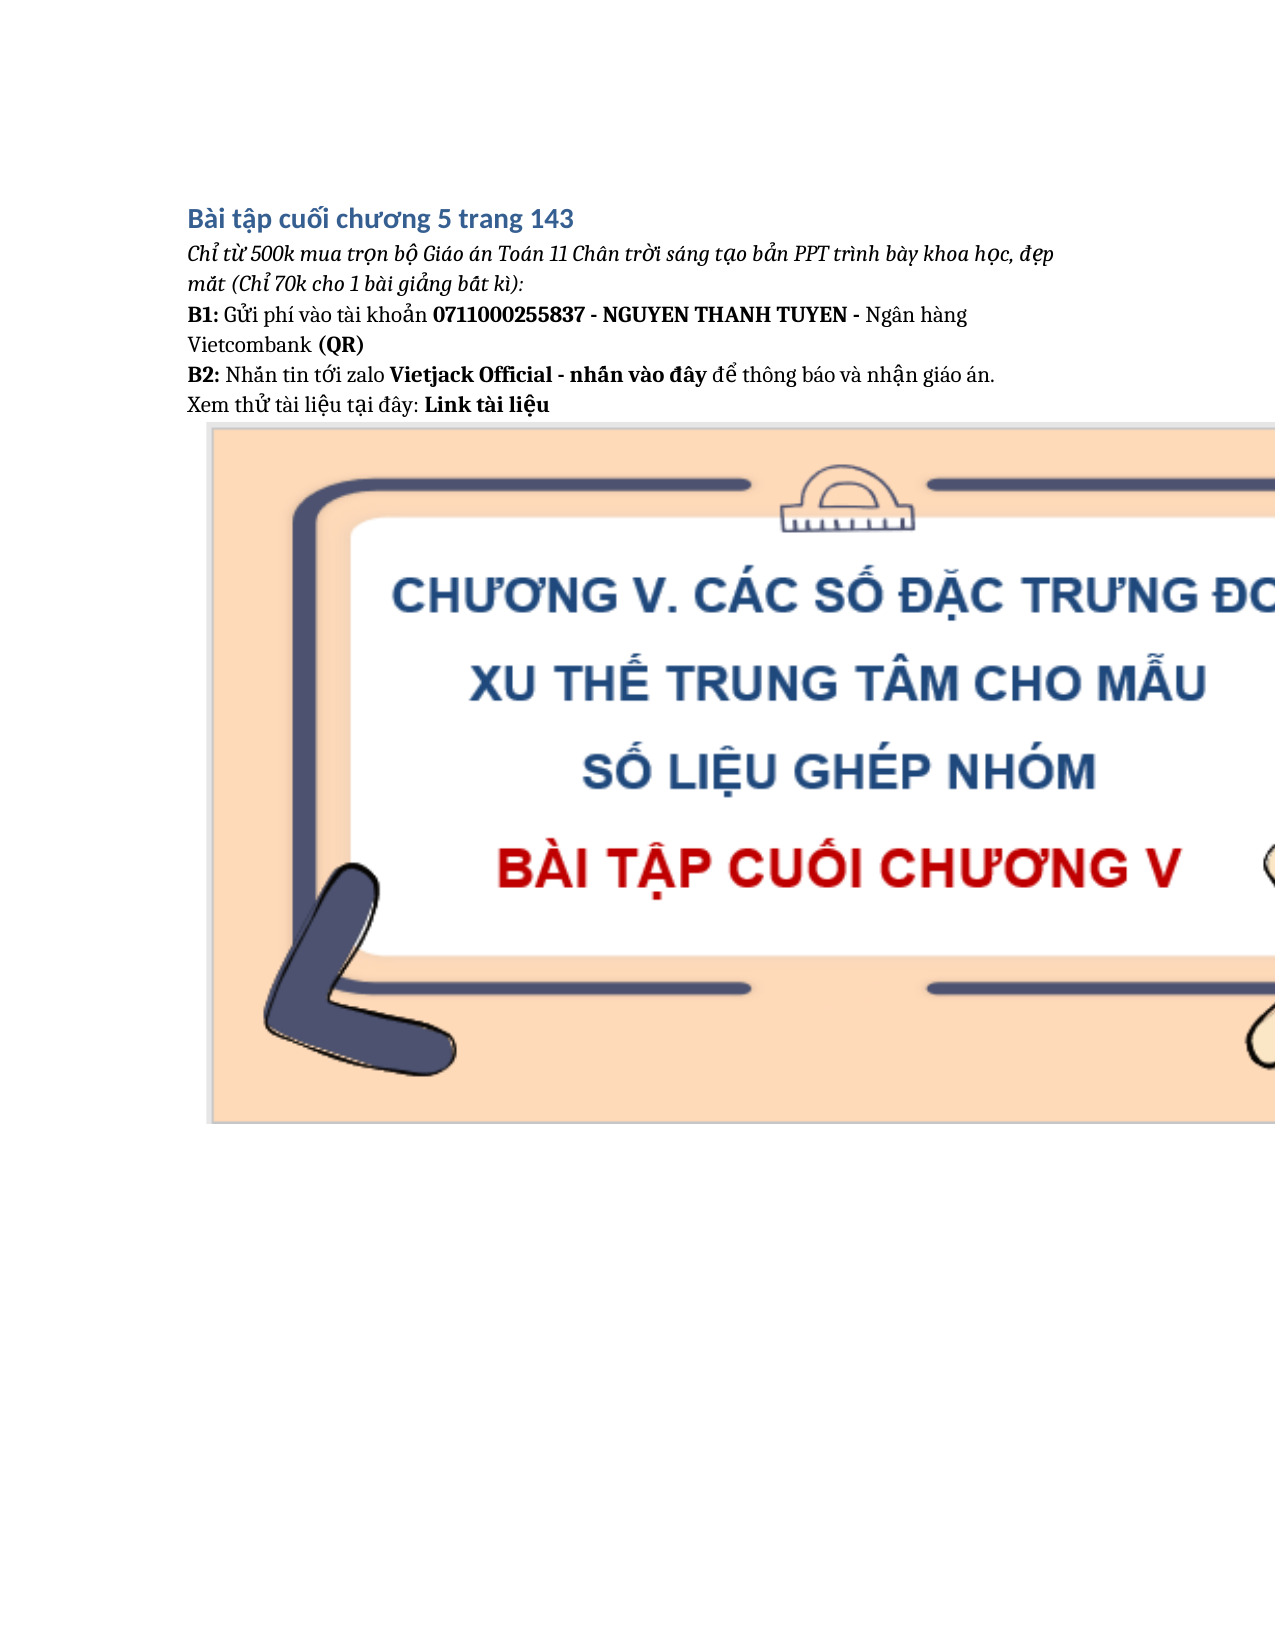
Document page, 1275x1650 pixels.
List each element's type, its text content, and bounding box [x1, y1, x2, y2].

subtitle Bài tập cuối chương 5 trang 143 [187, 200, 1087, 236]
picture [206, 422, 1275, 1124]
